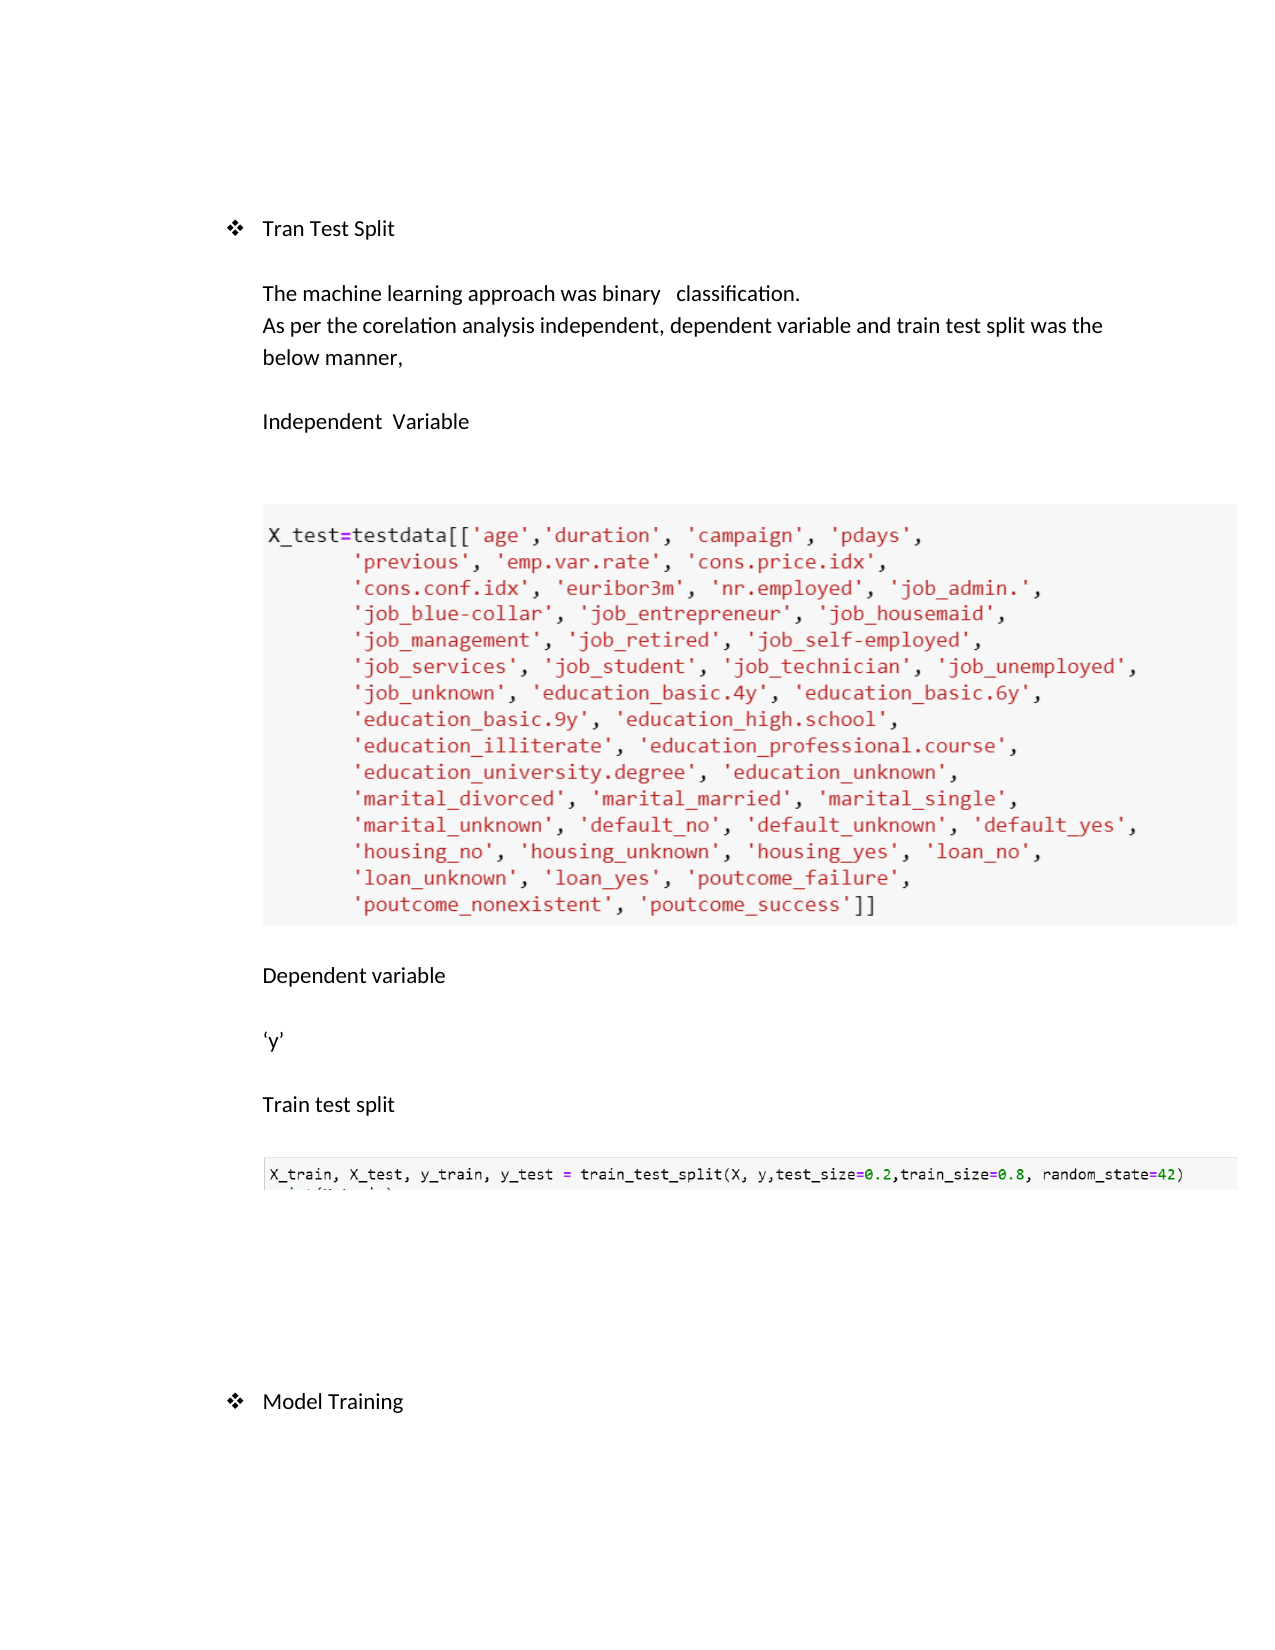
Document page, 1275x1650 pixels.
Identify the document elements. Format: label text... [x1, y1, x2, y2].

list As per the corelation analysis independent, dependent variable and train test split was the below manner, [262, 311, 1125, 371]
picture [262, 504, 1238, 925]
picture [262, 1154, 1238, 1190]
list The machine learning approach was binary classification. [262, 279, 1125, 307]
list Model Training [225, 1387, 1125, 1415]
list Dependent variable [262, 961, 1125, 989]
list Independent Variable [262, 407, 1125, 436]
list Train test split [262, 1090, 1125, 1118]
list Tran Test Split [225, 214, 1125, 242]
list ‘y’ [262, 1026, 1125, 1054]
